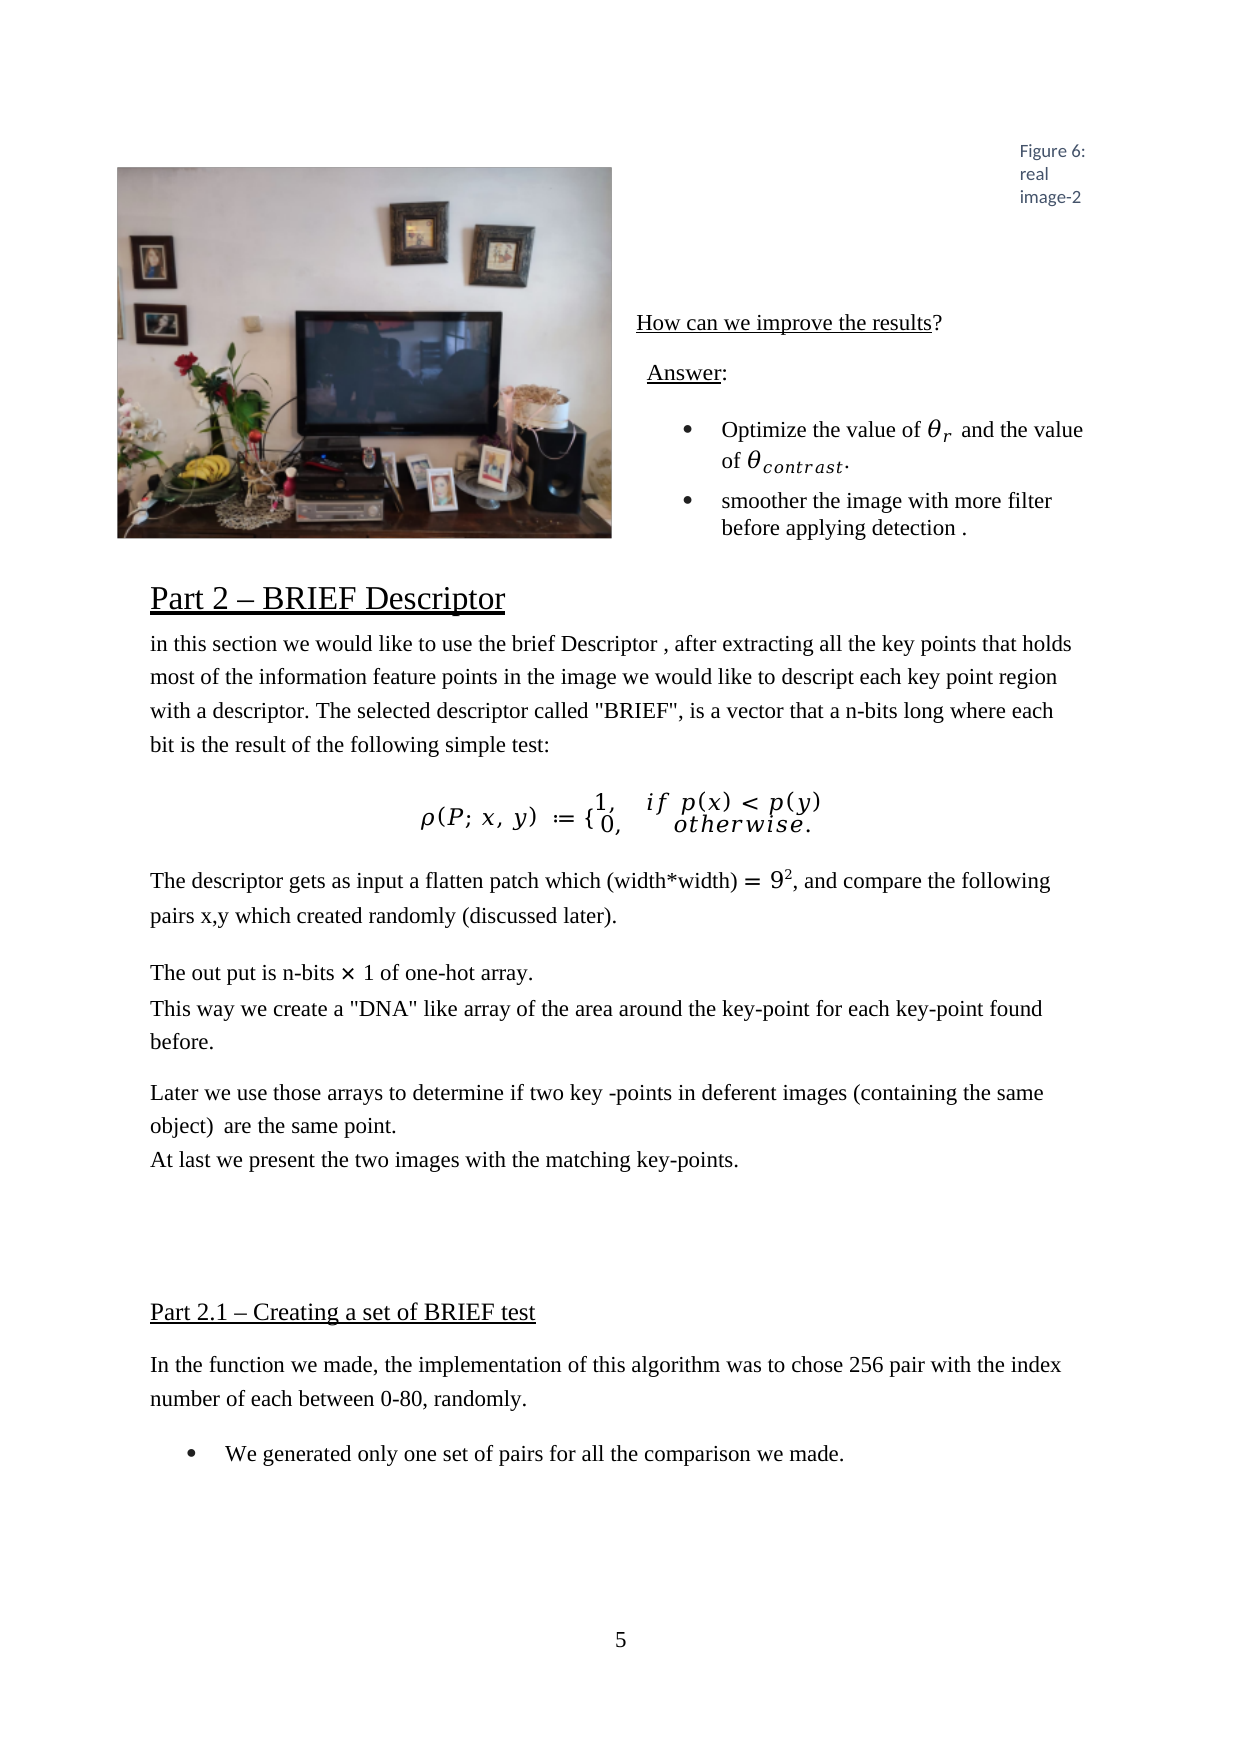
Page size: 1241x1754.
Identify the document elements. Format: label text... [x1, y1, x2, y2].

picture [111, 158, 618, 543]
text Answer: [618, 359, 1101, 386]
text At last we present the two images with the matching key-points. [150, 1146, 1101, 1173]
list smoother the image with more filter before applying detection . [618, 487, 1101, 540]
text The out put is n-bits × 1 of one-hot array. [150, 957, 1101, 985]
text This way we create a "DNA" like array of the area around the key-point for each key-point found before. [150, 995, 1089, 1055]
list Optimize the value of 𝜃𝑟 and the value of 𝜃𝑐𝑜𝑛𝑡𝑟𝑎𝑠𝑡. [618, 414, 1101, 477]
text How can we improve the results? [618, 309, 1101, 335]
text 𝜌(𝑃; 𝑥, 𝑦) ≔ {1, 𝑖𝑓 𝑝(𝑥) < 𝑝(𝑦) [146, 786, 1094, 816]
subtitle Part 2.1 – Creating a set of BRIEF test [150, 1297, 1101, 1326]
text Later we use those arrays to determine if two key -points in deferent images (containing the same object) are the same point. [150, 1079, 1089, 1139]
text in this section we would like to use the brief Descriptor , after extracting all the key points that holds most of the information feature points in the image we would like to descript each key point region with a descriptor. The selected descriptor called "BRIEF", is a vector that a n-bits long where each bit is the result of the following simple test: [150, 630, 1074, 757]
text In the function we made, the implementation of this algorithm was to chose 256 pair with the index number of each between 0-80, randomly. [150, 1351, 1101, 1411]
text Figure 6: real image-2 [523, 139, 1101, 208]
list We generated only one set of pairs for all the comparison we made. [187, 1440, 1101, 1466]
text 0, 𝑜𝑡ℎ𝑒𝑟𝑤𝑖𝑠𝑒. [600, 816, 1101, 837]
subtitle Part 2 – BRIEF Descriptor [150, 578, 1101, 617]
text The descriptor gets as input a flatten patch which (width*width) = 92, and compare the following pairs x,y which created randomly (discussed later). [150, 866, 1101, 929]
